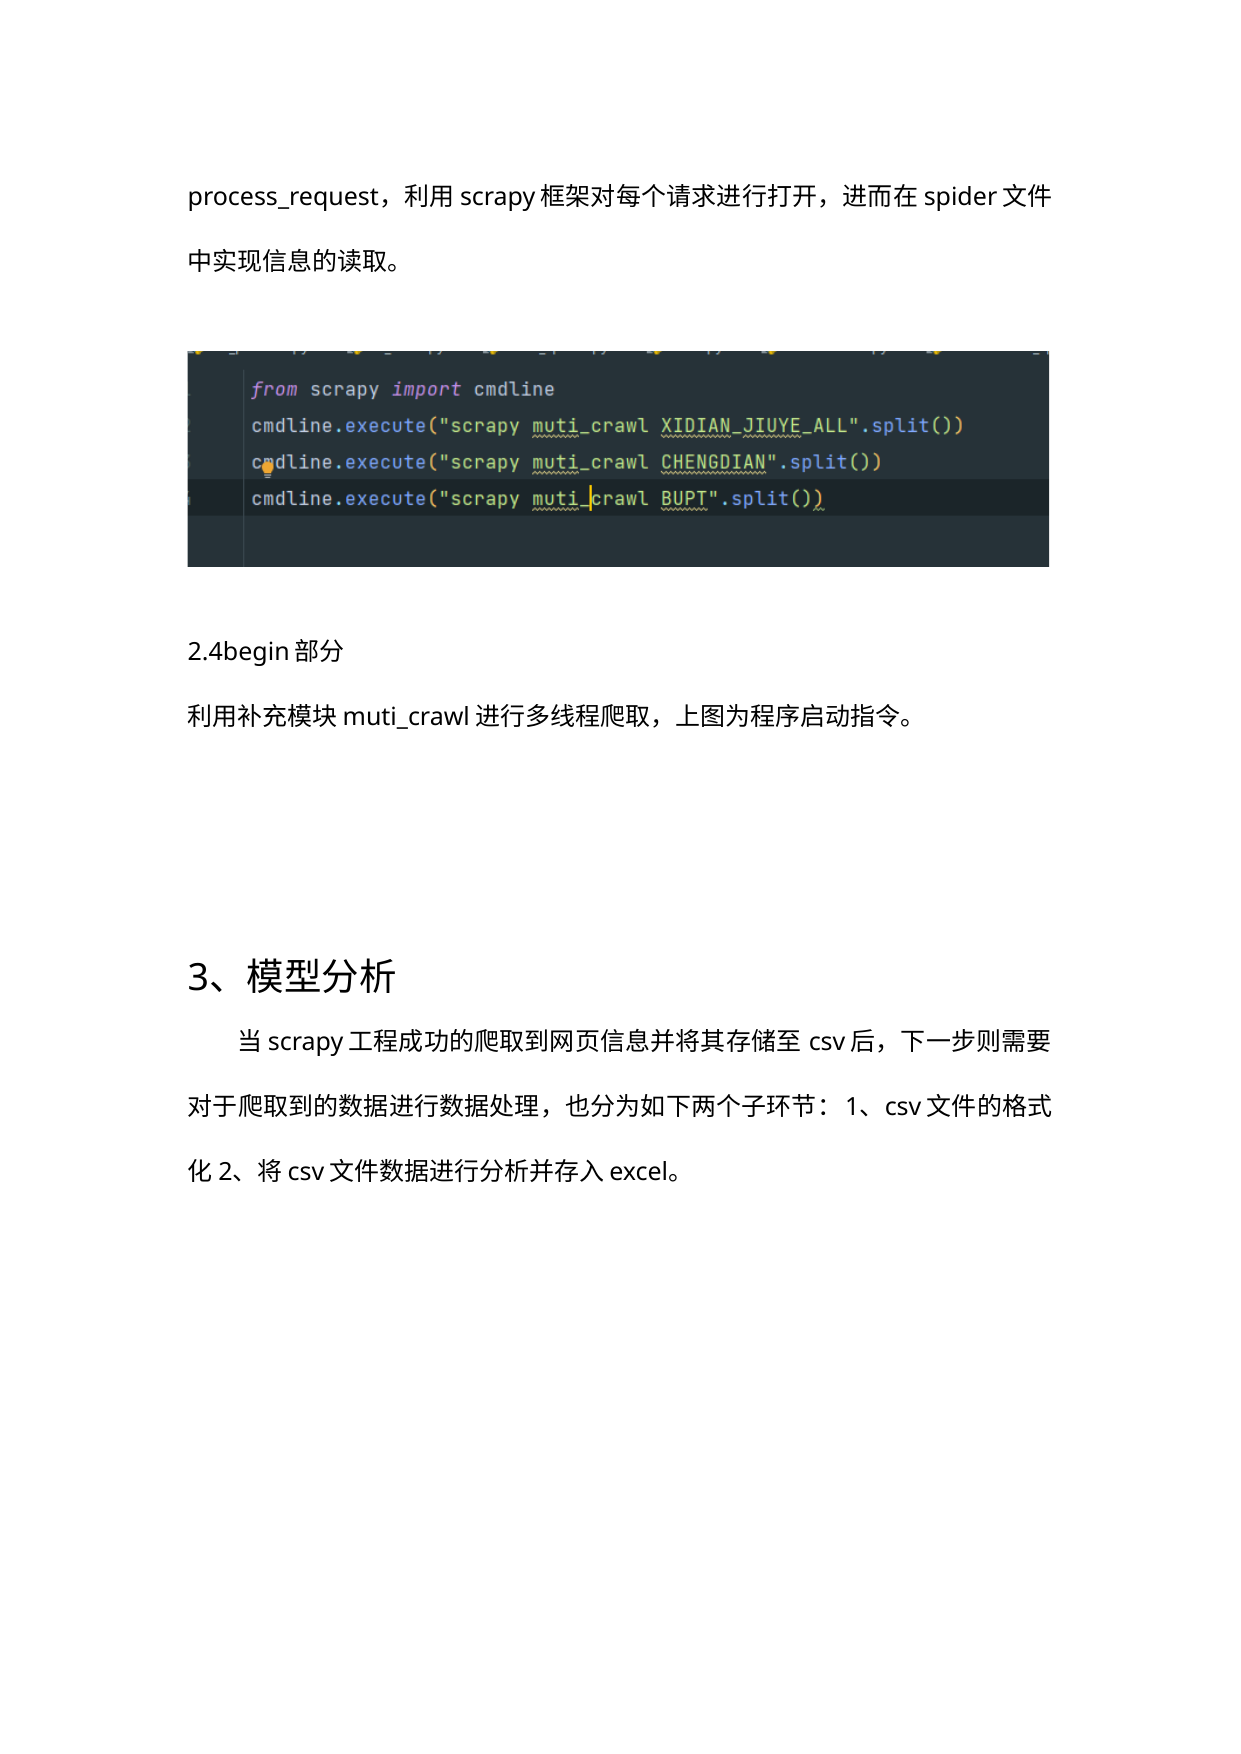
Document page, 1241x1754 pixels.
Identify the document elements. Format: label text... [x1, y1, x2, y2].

text 利用补充模块muti_crawl进行多线程爬取，上图为程序启动指令。 [187, 682, 1053, 747]
text 3、模型分析 [187, 942, 1053, 1007]
text 当scrapy工程成功的爬取到网页信息并将其存储至csv后，下一步则需要对于爬取到的数据进行数据处理，也分为如下两个子环节：1、csv文件的格式化 2、将csv文件数据进行分析并存入excel。 [187, 1007, 1053, 1202]
picture [187, 351, 1050, 567]
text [187, 162, 1053, 292]
